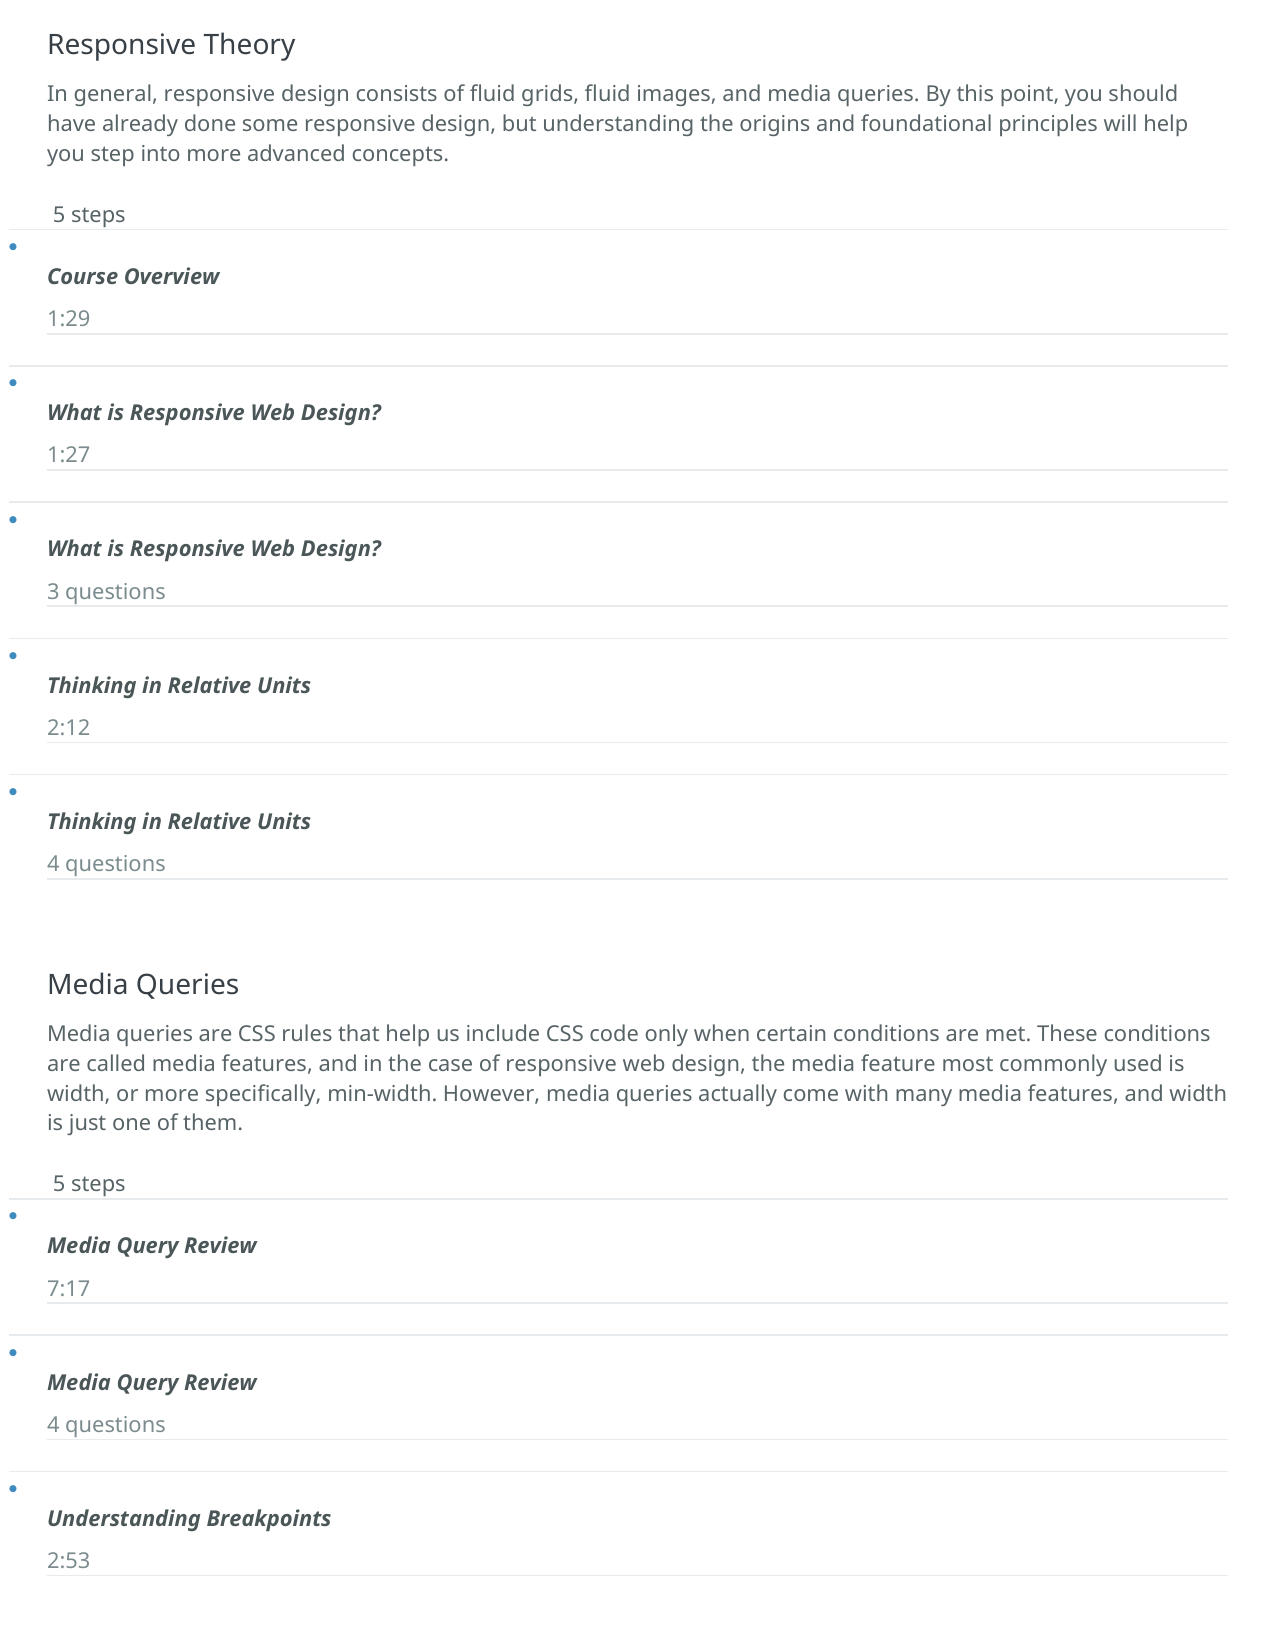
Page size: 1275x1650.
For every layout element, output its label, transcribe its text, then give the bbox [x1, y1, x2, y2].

subtitle Media Query Review [47, 1366, 1228, 1396]
subtitle Responsive Theory [47, 24, 1228, 63]
subtitle What is Responsive Web Design? [47, 397, 1228, 427]
text 5 steps [47, 1168, 1228, 1198]
subtitle Thinking in Relative Units [47, 669, 1228, 699]
text 1:29 [47, 303, 1228, 333]
text 3 questions [47, 576, 1228, 605]
subtitle What is Responsive Web Design? [47, 533, 1228, 563]
text Media queries are CSS rules that help us include CSS code only when certain conditions are met. These conditions are called media features, and in the case of responsive web design, the media feature most commonly used is width, or more specifically, min-width. However, media queries actually come with many media features, and width is just one of them. [47, 1018, 1228, 1137]
subtitle Media Queries [47, 964, 1228, 1002]
text 2:12 [47, 712, 1228, 742]
text 5 steps [47, 199, 1228, 229]
text 1:27 [47, 439, 1228, 469]
subtitle Media Query Review [47, 1230, 1228, 1260]
subtitle Course Overview [47, 261, 1228, 291]
subtitle Thinking in Relative Units [47, 806, 1228, 836]
text 2:53 [47, 1545, 1228, 1575]
subtitle Understanding Breakpoints [47, 1503, 1228, 1532]
text 7:17 [47, 1272, 1228, 1302]
text 4 questions [47, 848, 1228, 878]
text 4 questions [47, 1409, 1228, 1438]
text In general, responsive design consists of fluid grids, fluid images, and media queries. By this point, you should have already done some responsive design, but understanding the origins and foundational principles will help you step into more advanced concepts. [47, 78, 1228, 168]
